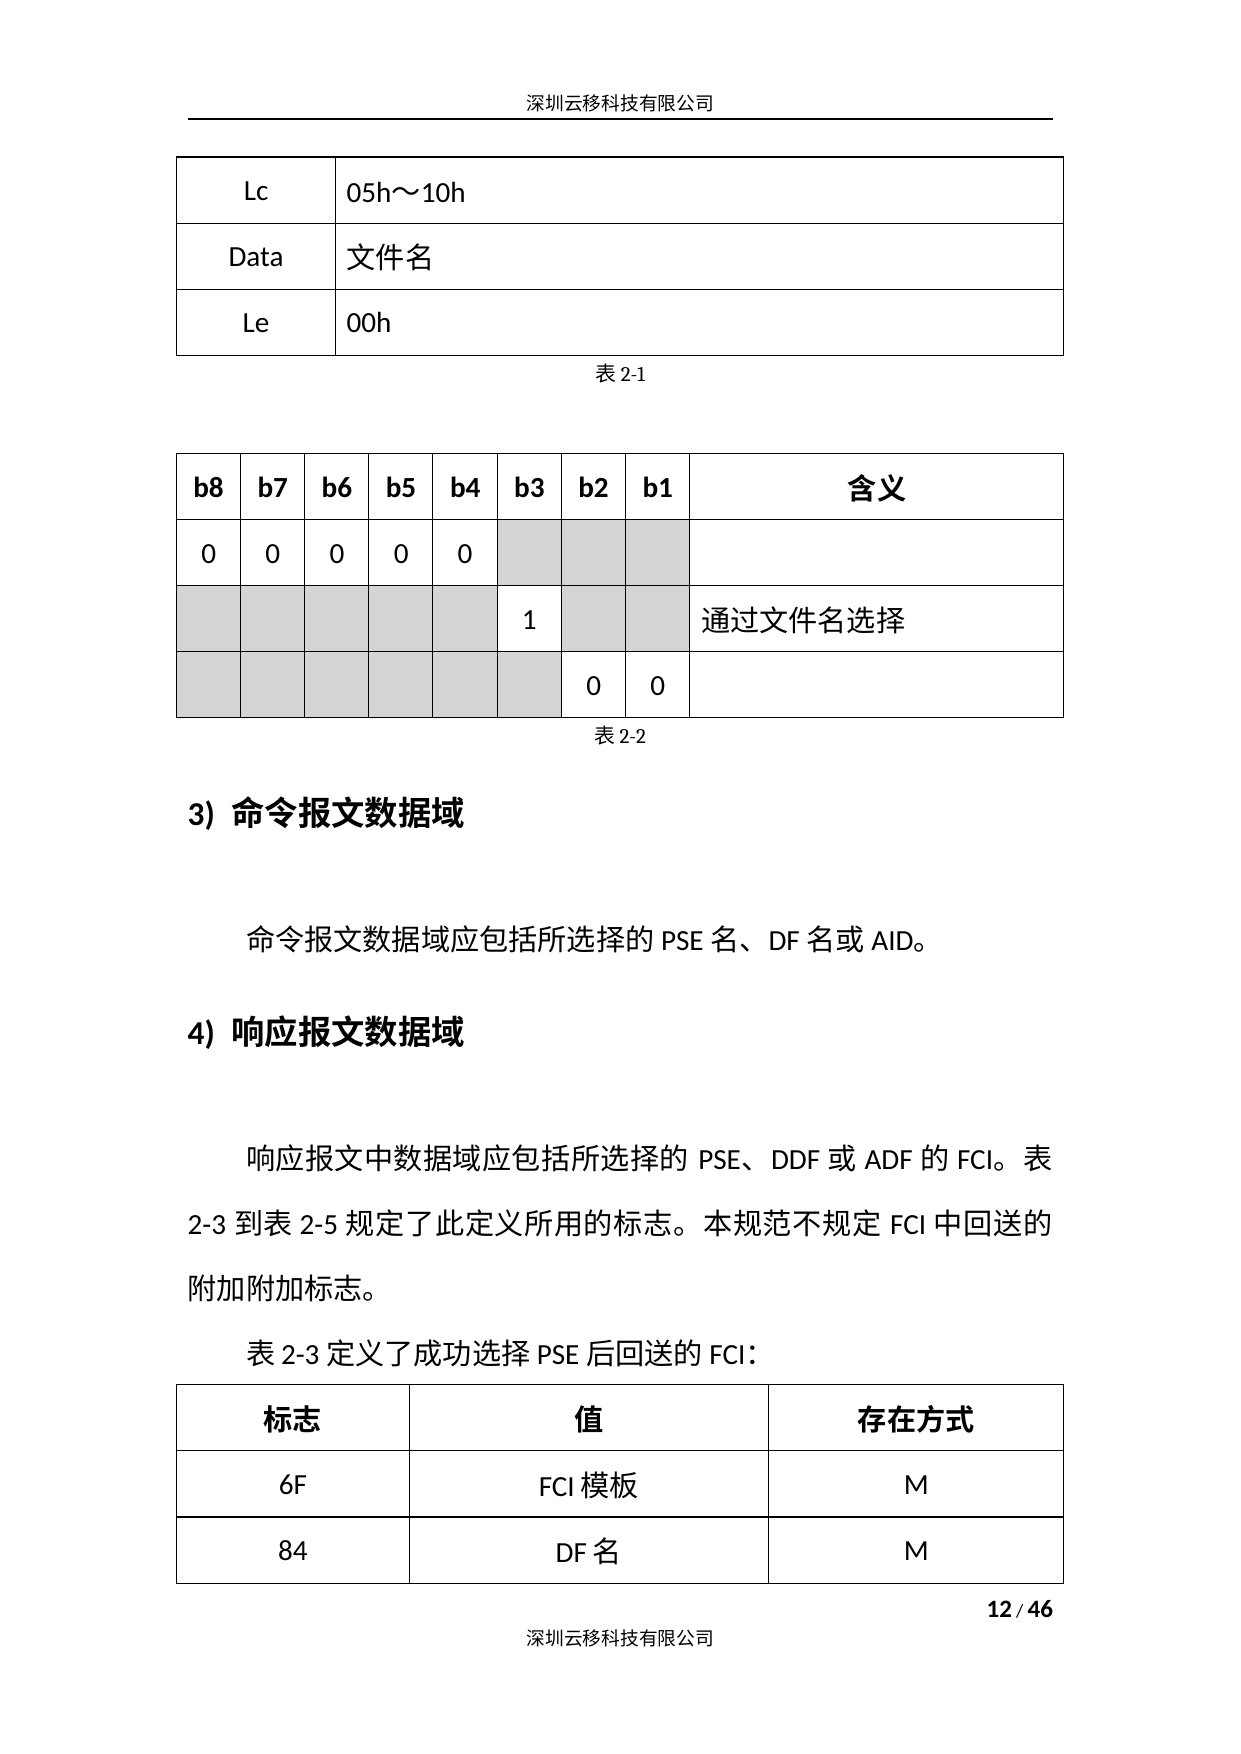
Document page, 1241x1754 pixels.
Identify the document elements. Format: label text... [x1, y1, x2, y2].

table_cell M [769, 1518, 1063, 1582]
table_header 含义 [690, 454, 1063, 519]
table_cell [626, 520, 689, 585]
table_cell 00h [336, 290, 1063, 354]
table_cell [241, 652, 304, 717]
table_cell 通过文件名选择 [690, 586, 1063, 651]
table_cell [305, 586, 368, 651]
table_cell [369, 652, 432, 717]
table_cell [626, 586, 689, 651]
text 响应报文中数据域应包括所选择的 PSE、DDF 或 ADF 的 FCI。表2-3 到表2-5 规定了此定义所用的标志。本规范不规定 FCI 中回送的附加附加标志。 [187, 1124, 1053, 1319]
table_cell [305, 652, 368, 717]
table_cell [433, 652, 497, 717]
table_header b1 [626, 454, 689, 519]
table_cell [498, 520, 561, 585]
table_cell 6F [177, 1451, 409, 1516]
table_header b6 [305, 454, 368, 519]
table_header b4 [433, 454, 497, 519]
subtitle 命令报文数据域 [187, 778, 1053, 843]
table_cell 05h～10h [336, 158, 1063, 222]
table_cell [177, 652, 240, 717]
text 表2-2 [187, 718, 1053, 751]
table_header 存在方式 [769, 1385, 1063, 1450]
table_header b2 [562, 454, 625, 519]
table_cell 1 [498, 586, 561, 651]
text 命令报文数据域应包括所选择的 PSE 名、DF 名或 AID。 [187, 905, 1053, 970]
table_cell [241, 586, 304, 651]
table_cell Le [177, 290, 335, 354]
table_cell Lc [177, 158, 335, 222]
table_cell 0 [562, 652, 625, 717]
table_cell [690, 652, 1063, 717]
table_cell 0 [433, 520, 497, 585]
text 表2-1 [187, 356, 1053, 388]
table_cell FCI模板 [410, 1451, 768, 1516]
table_cell [690, 520, 1063, 585]
table_cell 文件名 [336, 224, 1063, 288]
table_cell 84 [177, 1518, 409, 1582]
table_cell M [769, 1451, 1063, 1516]
table_cell [498, 652, 561, 717]
table_header b8 [177, 454, 240, 519]
table_cell 0 [369, 520, 432, 585]
table_cell [433, 586, 497, 651]
table_cell [562, 586, 625, 651]
table_header 标志 [177, 1385, 409, 1450]
table_cell 0 [626, 652, 689, 717]
table_cell [562, 520, 625, 585]
table_header b5 [369, 454, 432, 519]
table_cell Data [177, 224, 335, 288]
table_header b7 [241, 454, 304, 519]
table_cell [369, 586, 432, 651]
table_header 值 [410, 1385, 768, 1450]
table_cell 0 [177, 520, 240, 585]
table_cell DF名 [410, 1518, 768, 1582]
table_cell [177, 586, 240, 651]
text 表2-3 定义了成功选择 PSE 后回送的 FCI： [187, 1319, 1053, 1384]
table_cell 0 [241, 520, 304, 585]
table_header b3 [498, 454, 561, 519]
table_cell 0 [305, 520, 368, 585]
subtitle 响应报文数据域 [187, 997, 1053, 1062]
